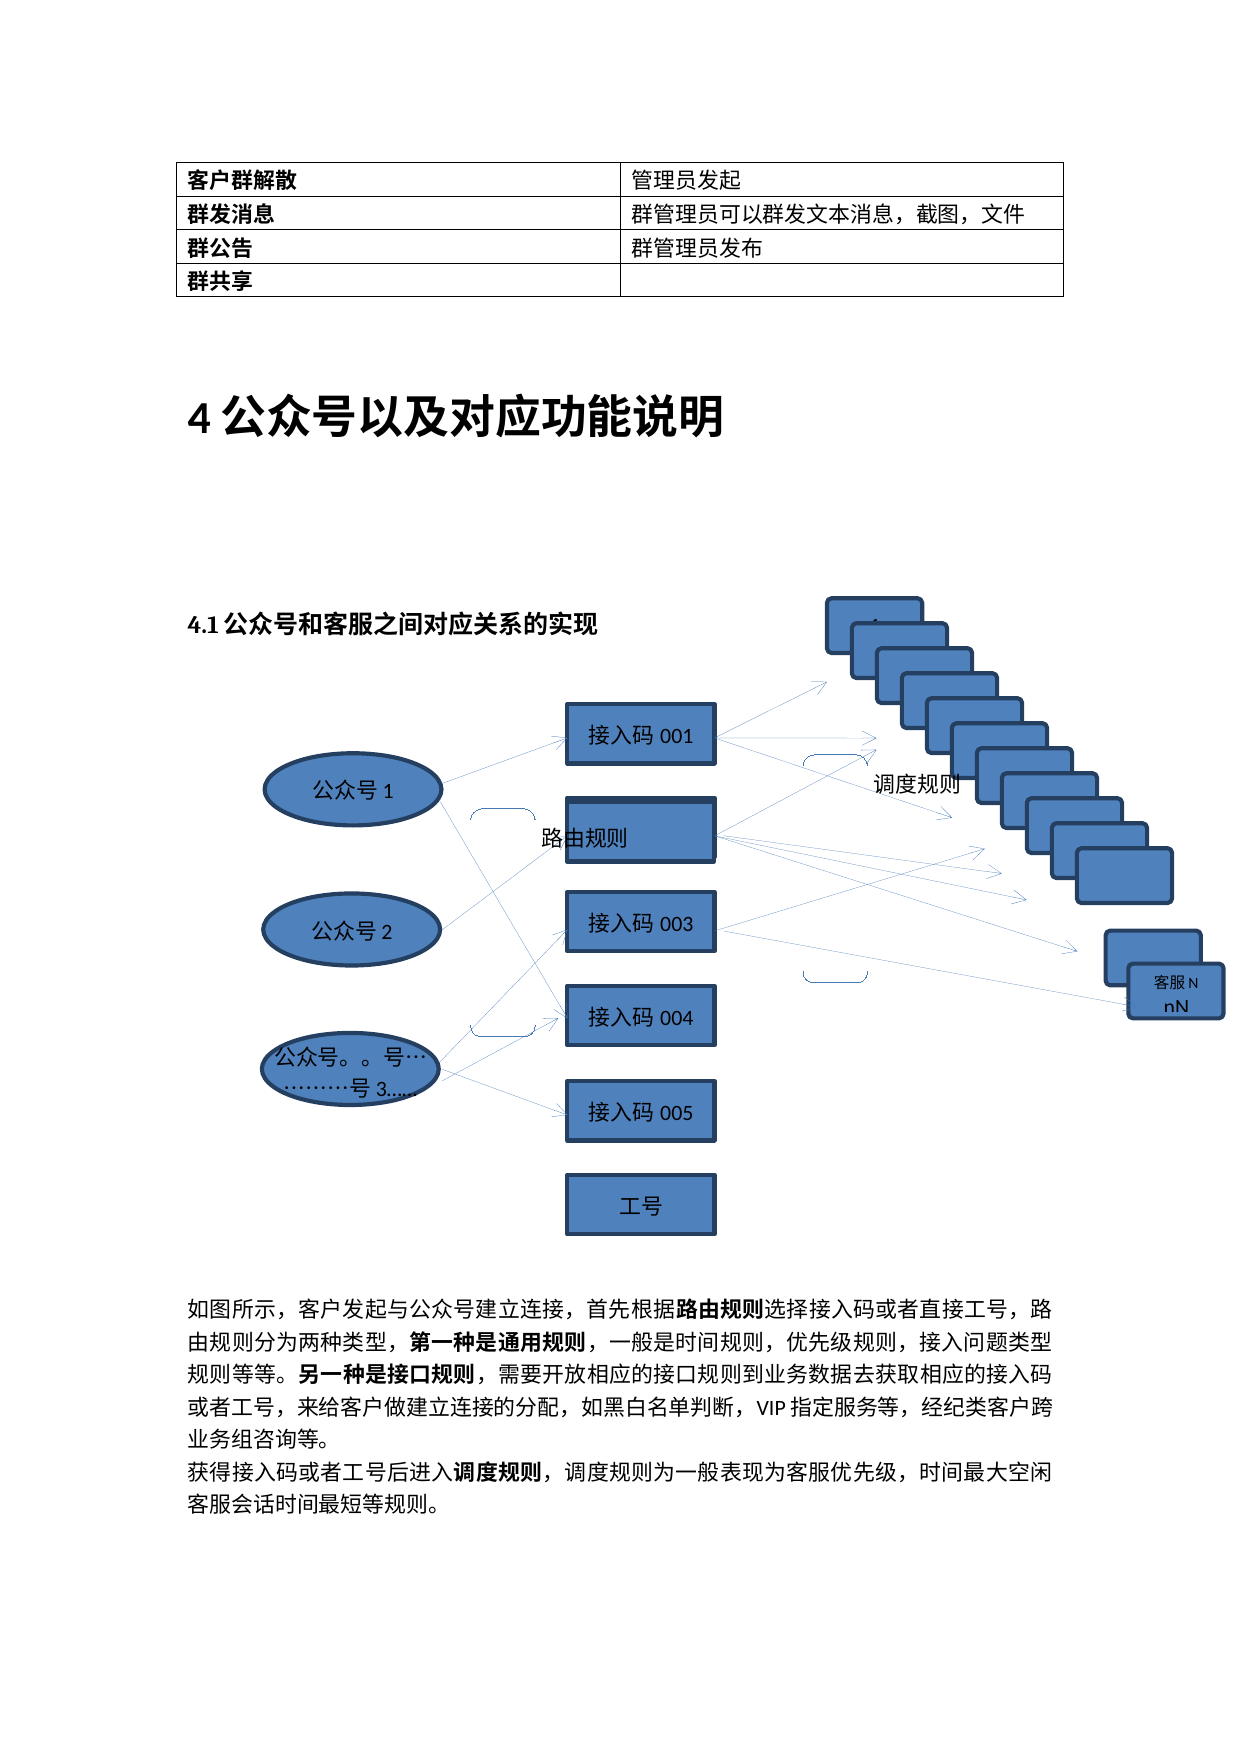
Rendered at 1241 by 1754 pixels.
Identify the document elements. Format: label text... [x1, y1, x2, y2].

table_cell 群共享 [177, 264, 620, 296]
table_cell 管理员发起 [621, 163, 1063, 196]
subtitle 4公众号以及对应功能说明 [187, 365, 1053, 463]
table_cell 群管理员可以群发文本消息，截图，文件 [621, 197, 1063, 229]
table_cell [621, 264, 1063, 296]
text 获得接入码或者工号后进入调度规则，调度规则为一般表现为客服优先级，时间最大空闲，客服会话时间最短等规则。 [187, 1454, 1053, 1519]
subtitle 4.1公众号和客服之间对应关系的实现 [187, 591, 1053, 656]
table_cell 群管理员发布 [621, 230, 1063, 263]
table_cell 群发消息 [177, 197, 620, 229]
table_cell 群公告 [177, 230, 620, 263]
table_cell 客户群解散 [177, 163, 620, 196]
text 如图所示，客户发起与公众号建立连接，首先根据路由规则选择接入码或者直接工号，路由规则分为两种类型，第一种是通用规则，一般是时间规则，优先级规则，接入问题类型规则等等。另一种是接口规则，需要开放相应的接口规则到业务数据去获取相应的接入码或者工号，来给客户做建立连接的分配，如黑白名单判断，VIP指定服务等，经纪类客户跨业务组咨询等。 [187, 1292, 1053, 1454]
